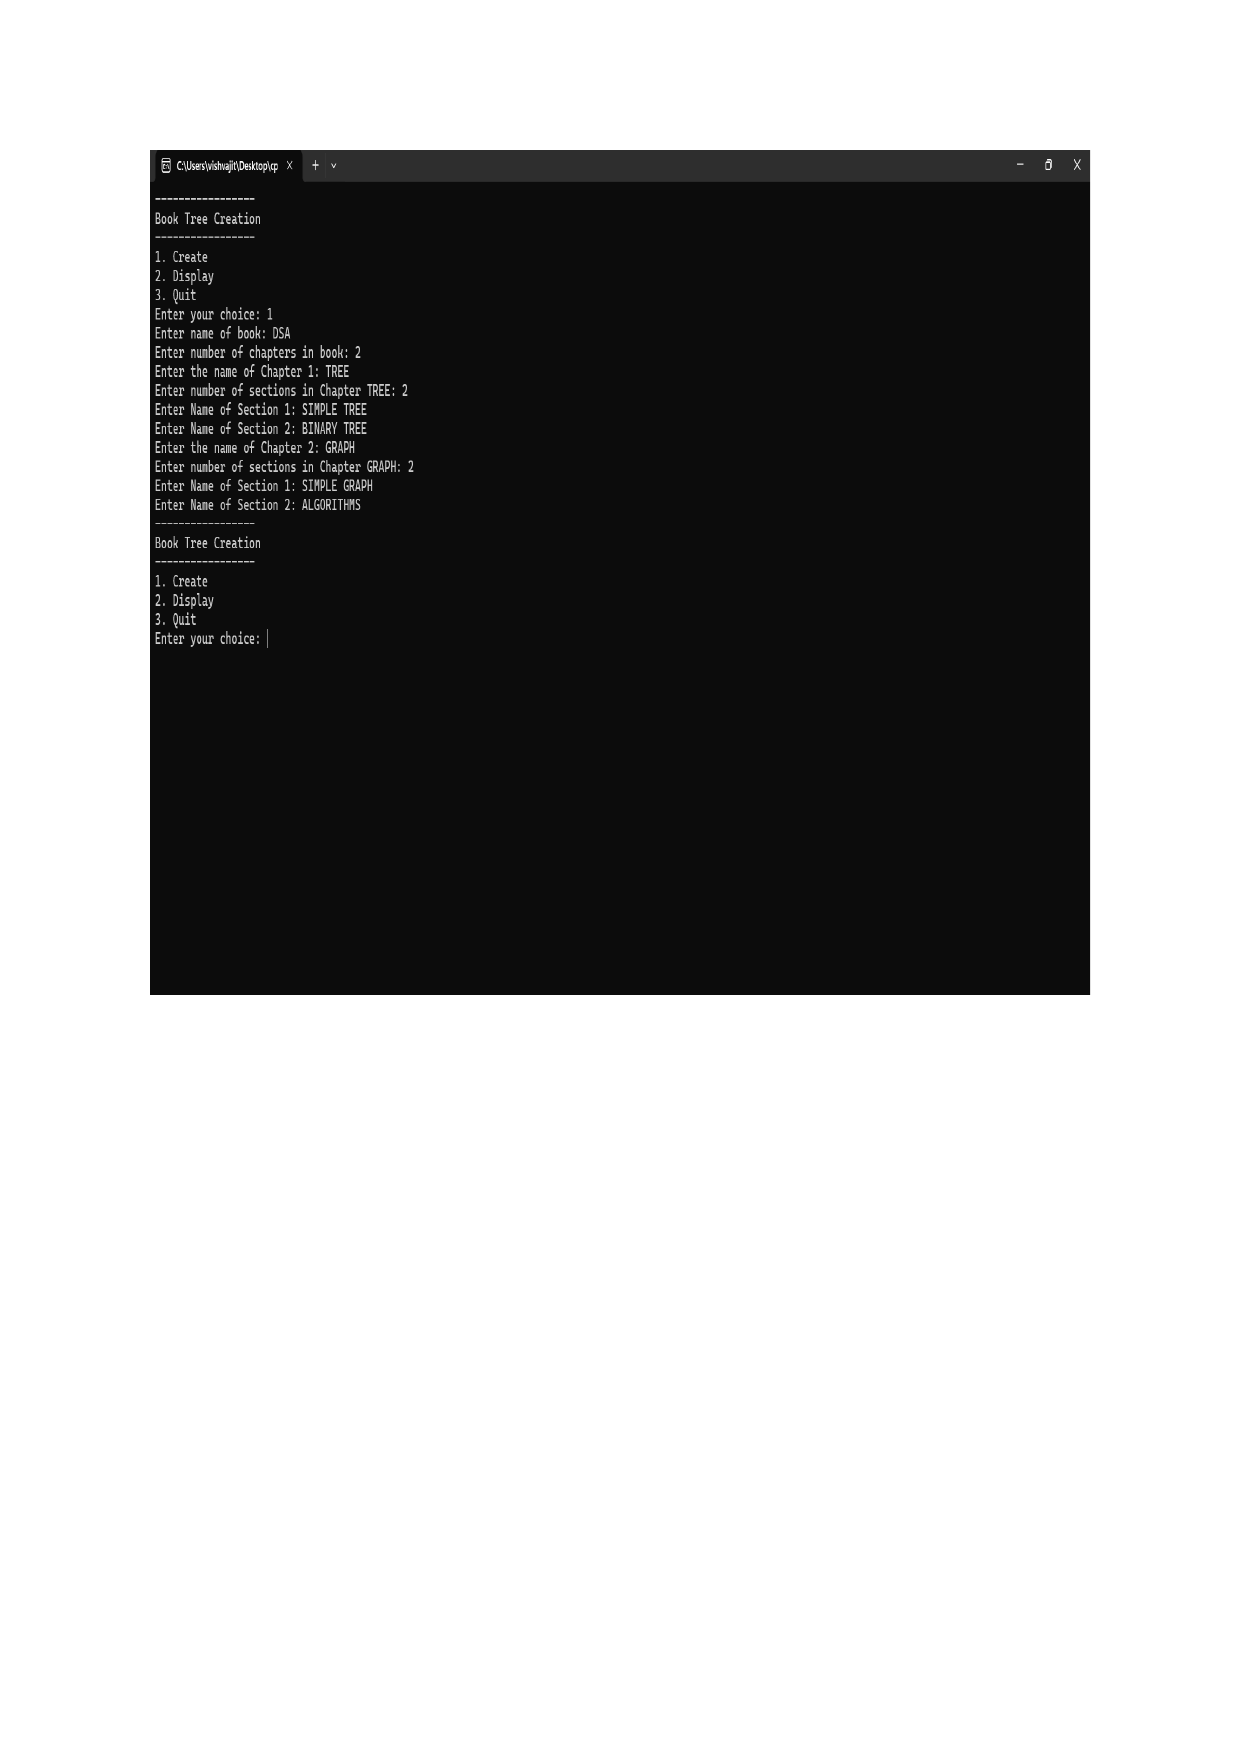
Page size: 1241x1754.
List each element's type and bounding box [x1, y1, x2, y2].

picture [150, 150, 1091, 995]
